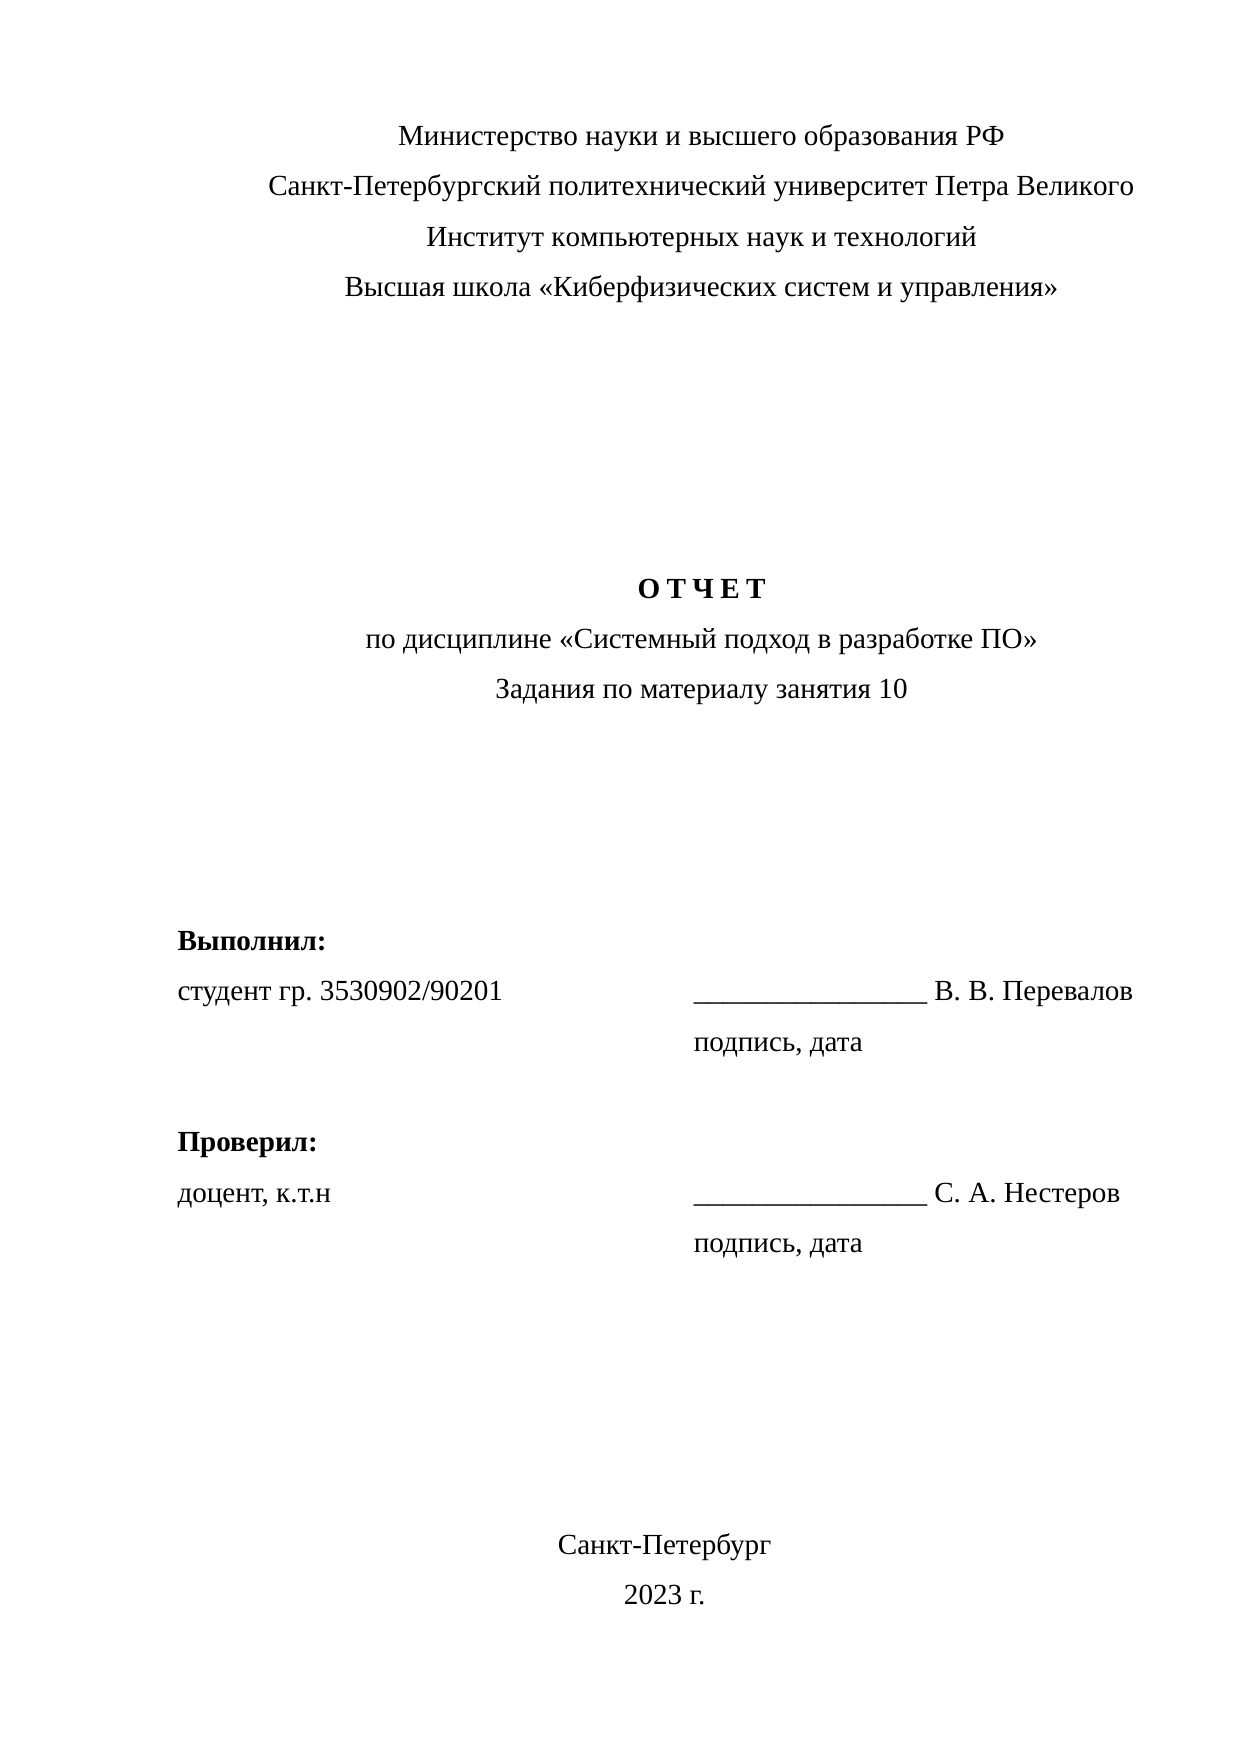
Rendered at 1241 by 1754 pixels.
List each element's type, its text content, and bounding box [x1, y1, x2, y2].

text Санкт-Петербургский политехнический университет Петра Великого [177, 168, 1152, 202]
text Задания по материалу занятия 10 [177, 672, 1152, 705]
text Институт компьютерных наук и технологий [177, 219, 1152, 252]
text студент гр. 3530902/90201 ________________ В. В. Перевалов [177, 973, 1152, 1007]
text доцент, к.т.н ________________ С. А. Нестеров [177, 1175, 1152, 1208]
text 2023 г. [177, 1577, 1152, 1611]
text Санкт-Петербург [177, 1527, 1152, 1560]
text по дисциплине «Системный подход в разработке ПО» [177, 621, 1152, 655]
text Проверил: [177, 1124, 1152, 1158]
text Высшая школа «Киберфизических систем и управления» [177, 269, 1152, 303]
text подпись, дата [177, 1225, 1152, 1258]
text Министерство науки и высшего образования РФ [177, 118, 1152, 152]
text подпись, дата [177, 1024, 1152, 1057]
text ОТЧЕТ [177, 571, 1152, 604]
text Выполнил: [177, 923, 1152, 957]
